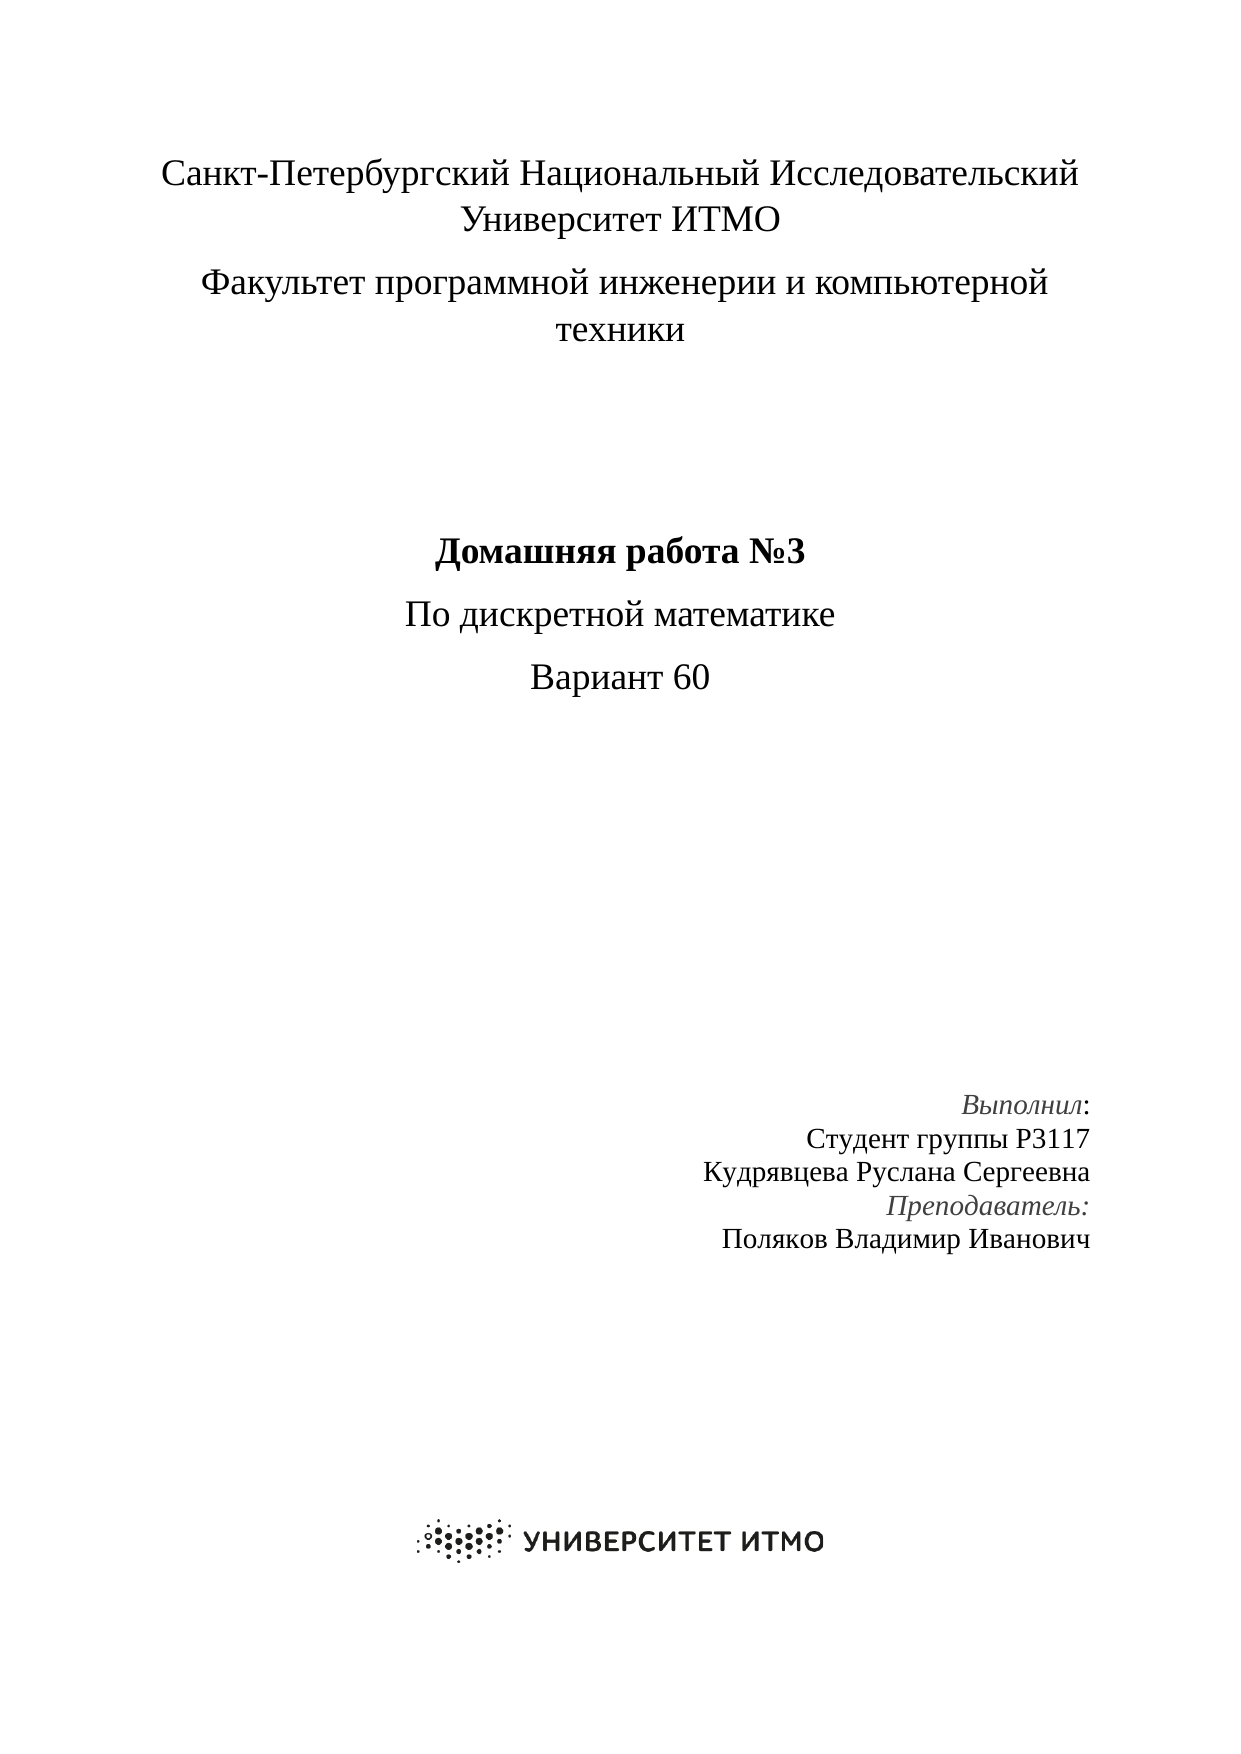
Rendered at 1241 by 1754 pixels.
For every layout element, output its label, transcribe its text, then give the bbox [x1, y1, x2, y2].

text Кудрявцева Руслана Сергеевна [150, 1154, 1090, 1188]
text Вариант 60 [150, 654, 1090, 698]
text Выполнил: [150, 1087, 1090, 1121]
text Факультет программной инженерии и компьютерной техники [150, 260, 1090, 349]
picture [417, 1519, 824, 1563]
text Санкт-Петербургский Национальный Исследовательский Университет ИТМО [150, 150, 1090, 240]
text Преподаватель: [150, 1188, 1090, 1222]
text Домашняя работа №3 [150, 528, 1090, 571]
text Студент группы P3117 [150, 1121, 1090, 1154]
text Поляков Владимир Иванович [150, 1222, 1090, 1255]
text По дискретной математике [150, 591, 1090, 634]
